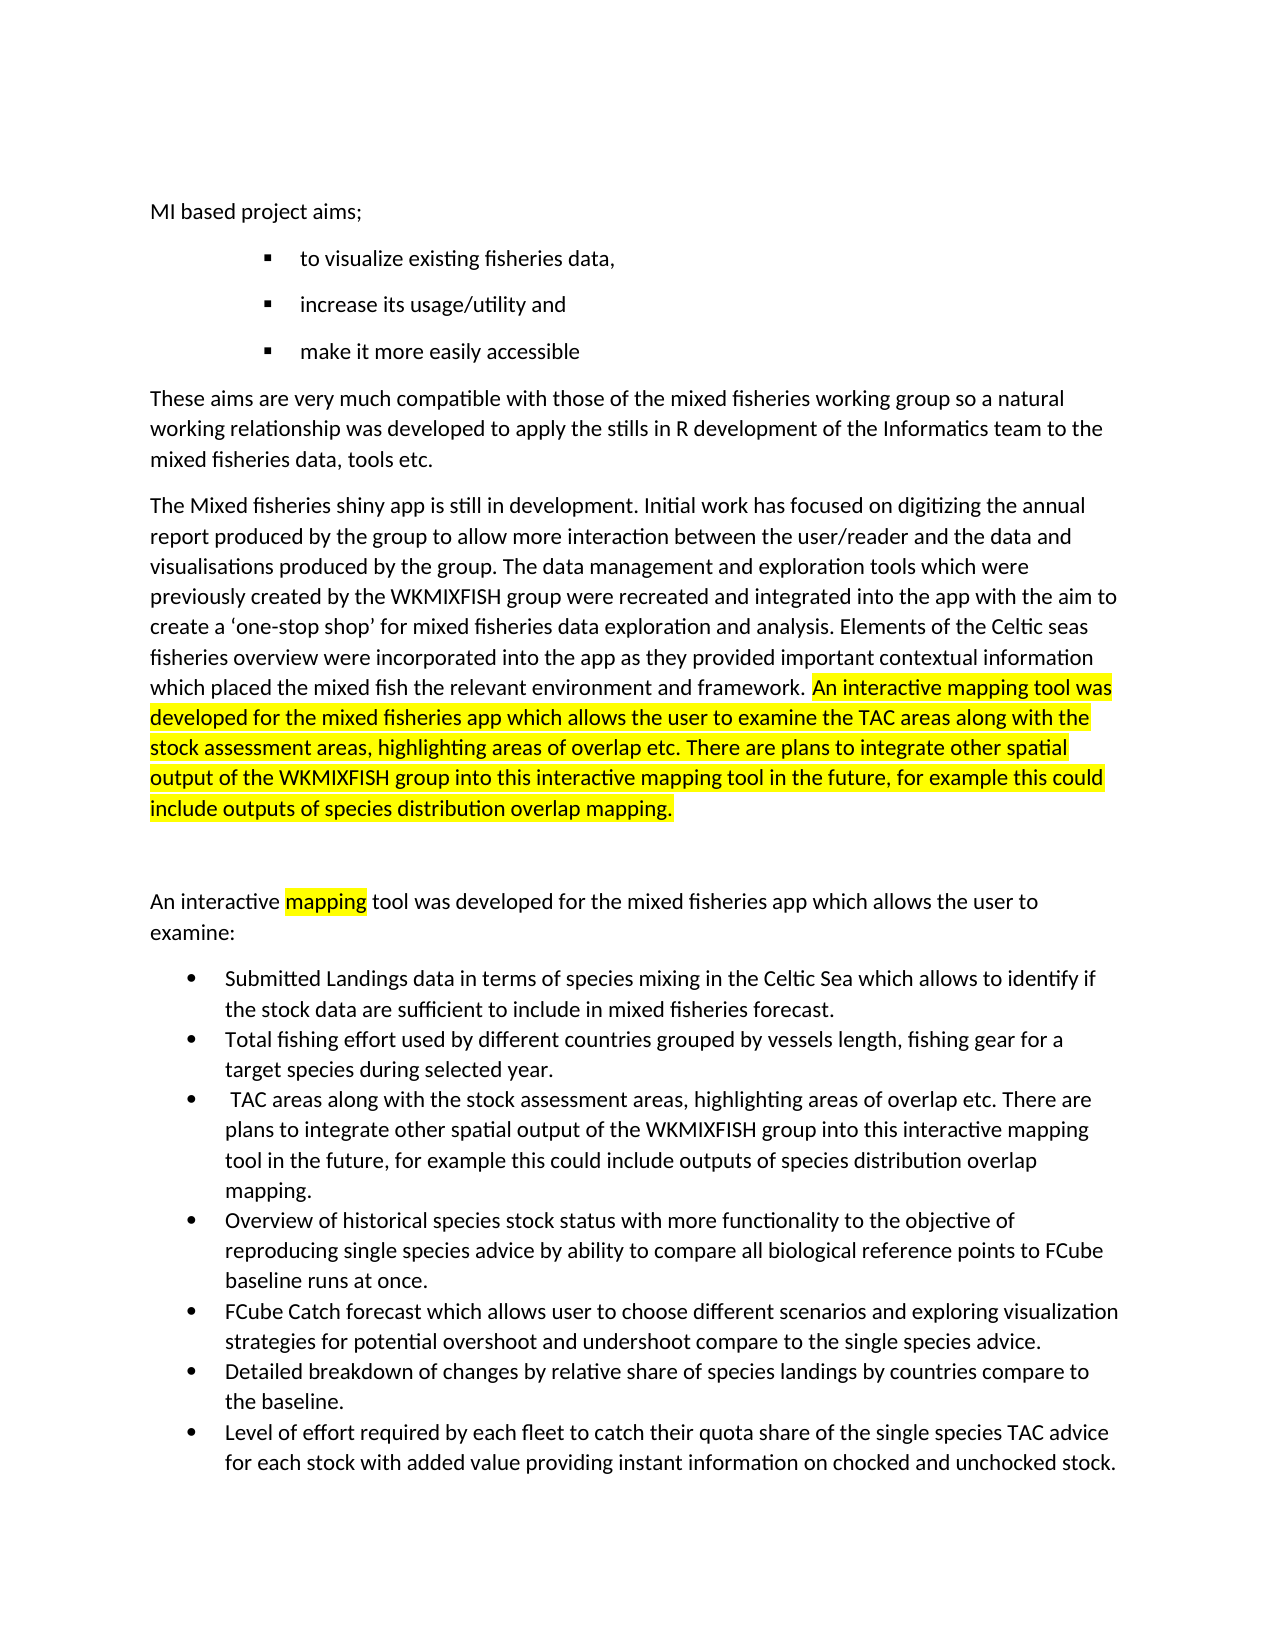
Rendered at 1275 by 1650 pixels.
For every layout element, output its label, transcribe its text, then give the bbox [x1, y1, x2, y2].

list Submitted Landings data in terms of species mixing in the Celtic Sea which allows to identify if the stock data are sufficient to include in mixed fisheries forecast. [187, 964, 1125, 1023]
list Overview of historical species stock status with more functionality to the objective of reproducing single species advice by ability to compare all biological reference points to FCube baseline runs at once. [187, 1206, 1125, 1295]
text An interactive mapping tool was developed for the mixed fisheries app which allows the user to examine: [150, 887, 1125, 946]
list FCube Catch forecast which allows user to choose different scenarios and exploring visualization strategies for potential overshoot and undershoot compare to the single species advice. [187, 1297, 1125, 1355]
text These aims are very much compatible with those of the mixed fisheries working group so a natural working relationship was developed to apply the stills in R development of the Informatics team to the mixed fisheries data, tools etc. [150, 384, 1125, 473]
list Level of effort required by each fleet to catch their quota share of the single species TAC advice for each stock with added value providing instant information on chocked and unchocked stock. [187, 1418, 1125, 1476]
text The Mixed fisheries shiny app is still in development. Initial work has focused on digitizing the annual report produced by the group to allow more interaction between the user/reader and the data and visualisations produced by the group. The data management and exploration tools which were previously created by the WKMIXFISH group were recreated and integrated into the app with the aim to create a ‘one-stop shop’ for mixed fisheries data exploration and analysis. Elements of the Celtic seas fisheries overview were incorporated into the app as they provided important contextual information which placed the mixed fish the relevant environment and framework. An interactive mapping tool was developed for the mixed fisheries app which allows the user to examine the TAC areas along with the stock assessment areas, highlighting areas of overlap etc. There are plans to integrate other spatial output of the WKMIXFISH group into this interactive mapping tool in the future, for example this could include outputs of species distribution overlap mapping. [150, 492, 1125, 822]
list TAC areas along with the stock assessment areas, highlighting areas of overlap etc. There are plans to integrate other spatial output of the WKMIXFISH group into this interactive mapping tool in the future, for example this could include outputs of species distribution overlap mapping. [187, 1085, 1125, 1204]
list increase its usage/utility and [262, 291, 1125, 319]
text MI based project aims; [150, 197, 1125, 225]
list Detailed breakdown of changes by relative share of species landings by countries compare to the baseline. [187, 1357, 1125, 1416]
list make it more easily accessible [262, 337, 1125, 366]
list Total fishing effort used by different countries grouped by vessels length, fishing gear for a target species during selected year. [187, 1025, 1125, 1083]
list to visualize existing fisheries data, [262, 244, 1125, 272]
